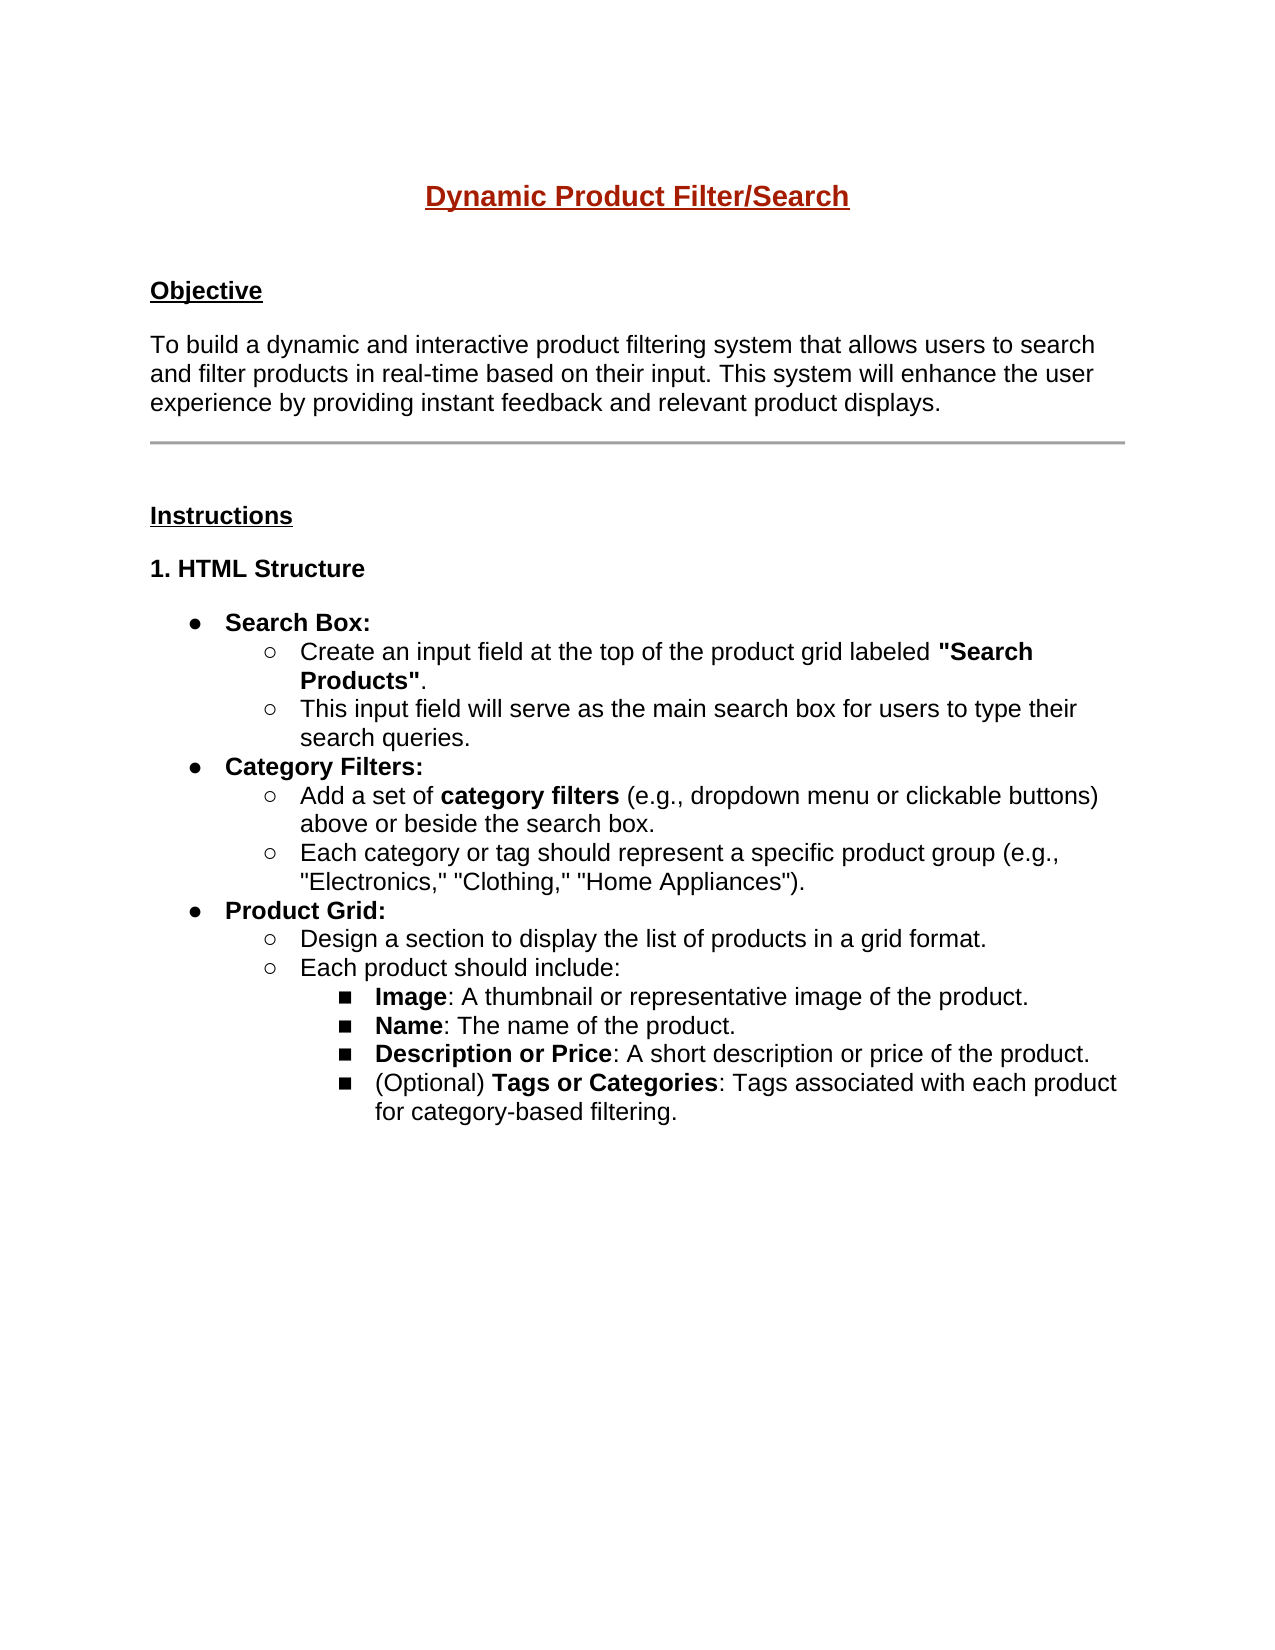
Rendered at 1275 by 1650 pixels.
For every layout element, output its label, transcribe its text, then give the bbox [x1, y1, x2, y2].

subtitle Objective [150, 276, 1125, 305]
list Category Filters: [187, 752, 1125, 781]
list Design a section to display the list of products in a grid format. [262, 924, 1125, 953]
list Product Grid: [187, 896, 1125, 924]
list Each product should include: [262, 953, 1125, 982]
subtitle Dynamic Product Filter/Search [150, 179, 1125, 213]
list Description or Price: A short description or price of the product. [337, 1039, 1125, 1068]
list Search Box: [187, 608, 1125, 637]
text To build a dynamic and interactive product filtering system that allows users to search and filter products in real-time based on their input. This system will enhance the user experience by providing instant feedback and relevant product displays. [150, 330, 1125, 416]
list Add a set of category filters (e.g., dropdown menu or clickable buttons) above or beside the search box. [262, 781, 1125, 838]
list Create an input field at the top of the product grid labeled "Search Products". [262, 637, 1125, 694]
list Name: The name of the product. [337, 1011, 1125, 1039]
list (Optional) Tags or Categories: Tags associated with each product for category-based filtering. [337, 1068, 1125, 1126]
subtitle Instructions [150, 501, 1125, 529]
list Image: A thumbnail or representative image of the product. [337, 982, 1125, 1011]
list Each category or tag should represent a specific product group (e.g., "Electronics," "Clothing," "Home Appliances"). [262, 838, 1125, 896]
subtitle 1. HTML Structure [150, 554, 1125, 583]
list This input field will serve as the main search box for users to type their search queries. [262, 694, 1125, 752]
